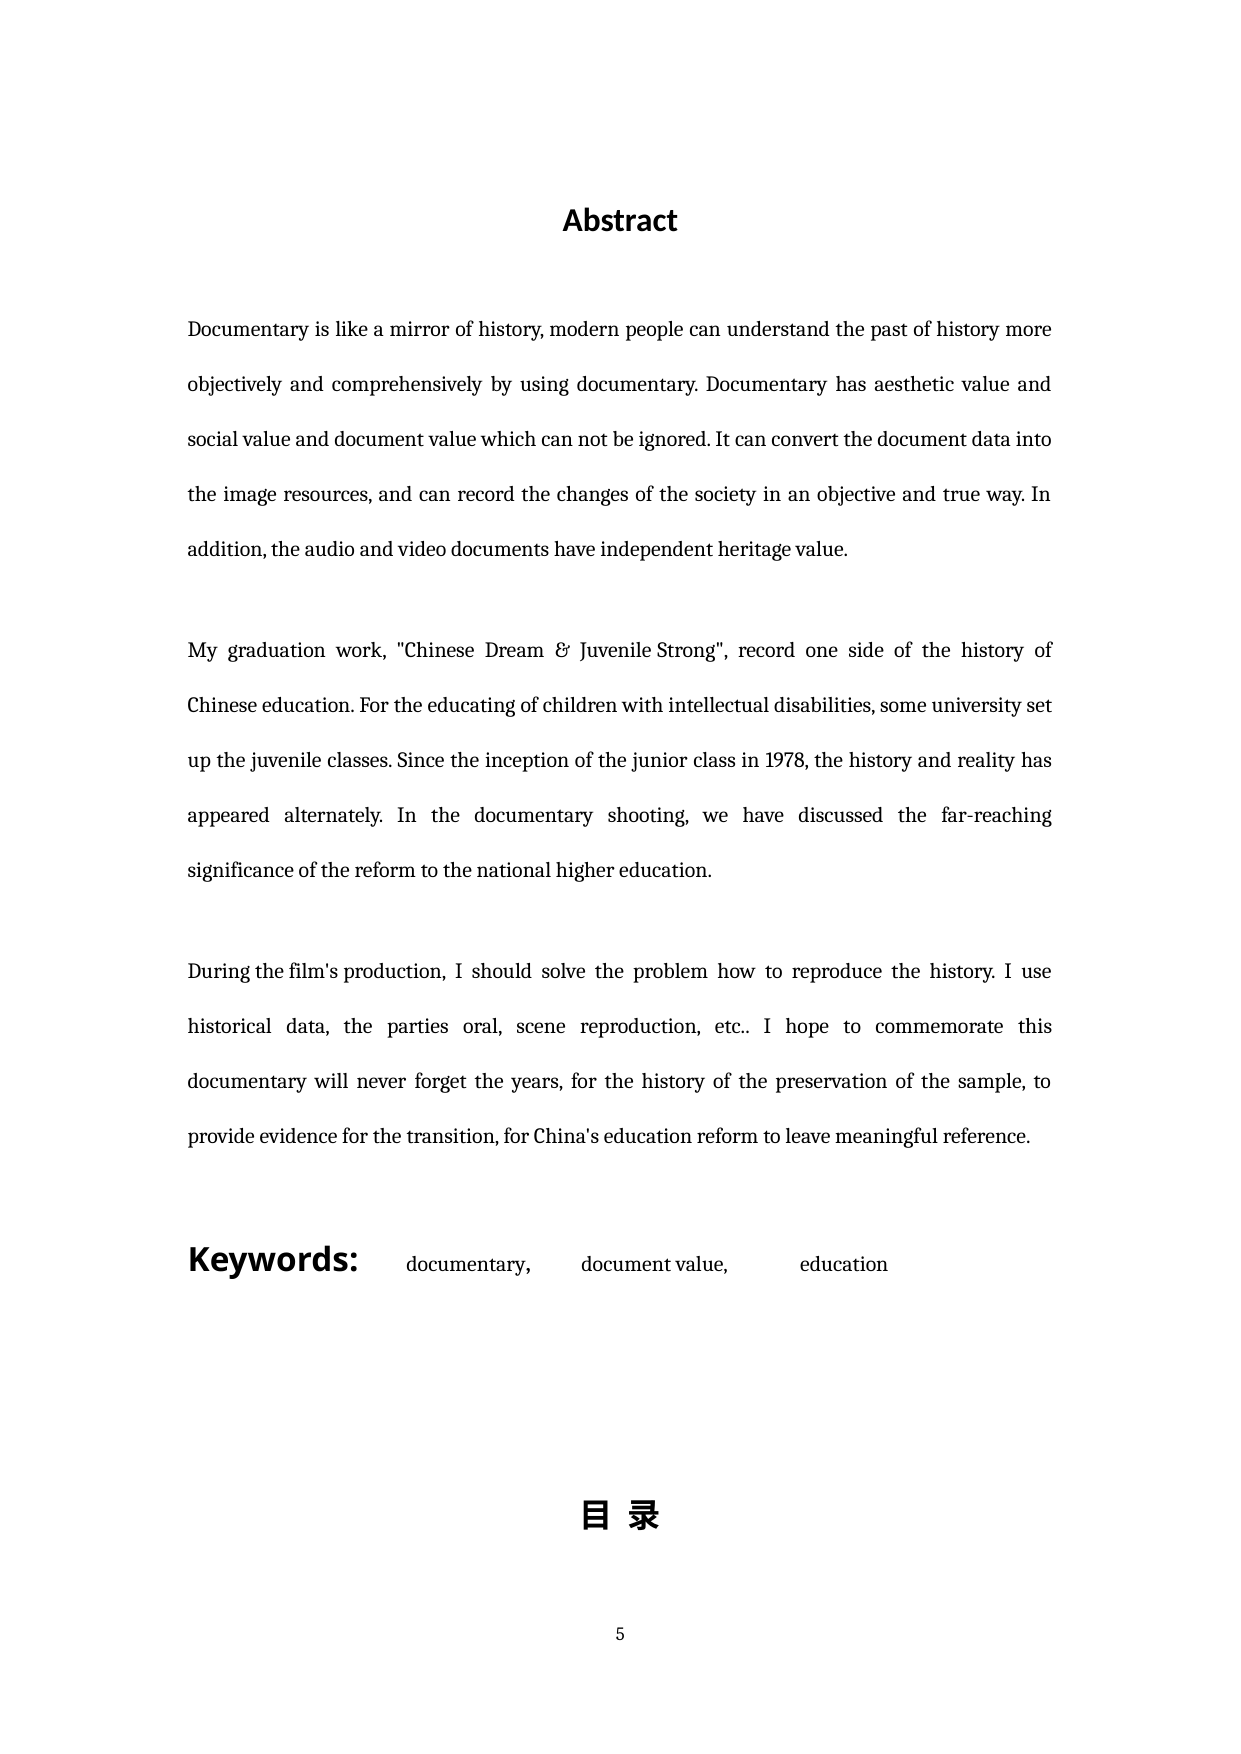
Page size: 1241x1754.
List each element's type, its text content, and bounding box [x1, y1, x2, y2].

title Abstract [187, 197, 1053, 241]
text Keywords: documentary, document value, education [187, 1214, 1053, 1303]
title 目 录 [187, 1468, 1053, 1557]
text During the film's production, I should solve the problem how to reproduce the history. I use historical data, the parties oral, scene reproduction, etc.. I hope to commemorate this documentary will never forget the years, for the history of the preservation of the sample, to provide evidence for the transition, for China's education reform to leave meaningful reference. [187, 949, 1053, 1158]
text My graduation work, "Chinese Dream & Juvenile Strong", record one side of the history of Chinese education. For the educating of children with intellectual disabilities, some university set up the juvenile classes. Since the inception of the junior class in 1978, the history and reality has appeared alternately. In the documentary shooting, we have discussed the far-reaching significance of the reform to the national higher education. [187, 628, 1053, 892]
text Documentary is like a mirror of history, modern people can understand the past of history more objectively and comprehensively by using documentary. Documentary has aesthetic value and social value and document value which can not be ignored. It can convert the document data into the image resources, and can record the changes of the society in an objective and true way. In addition, the audio and video documents have independent heritage value. [187, 308, 1053, 572]
